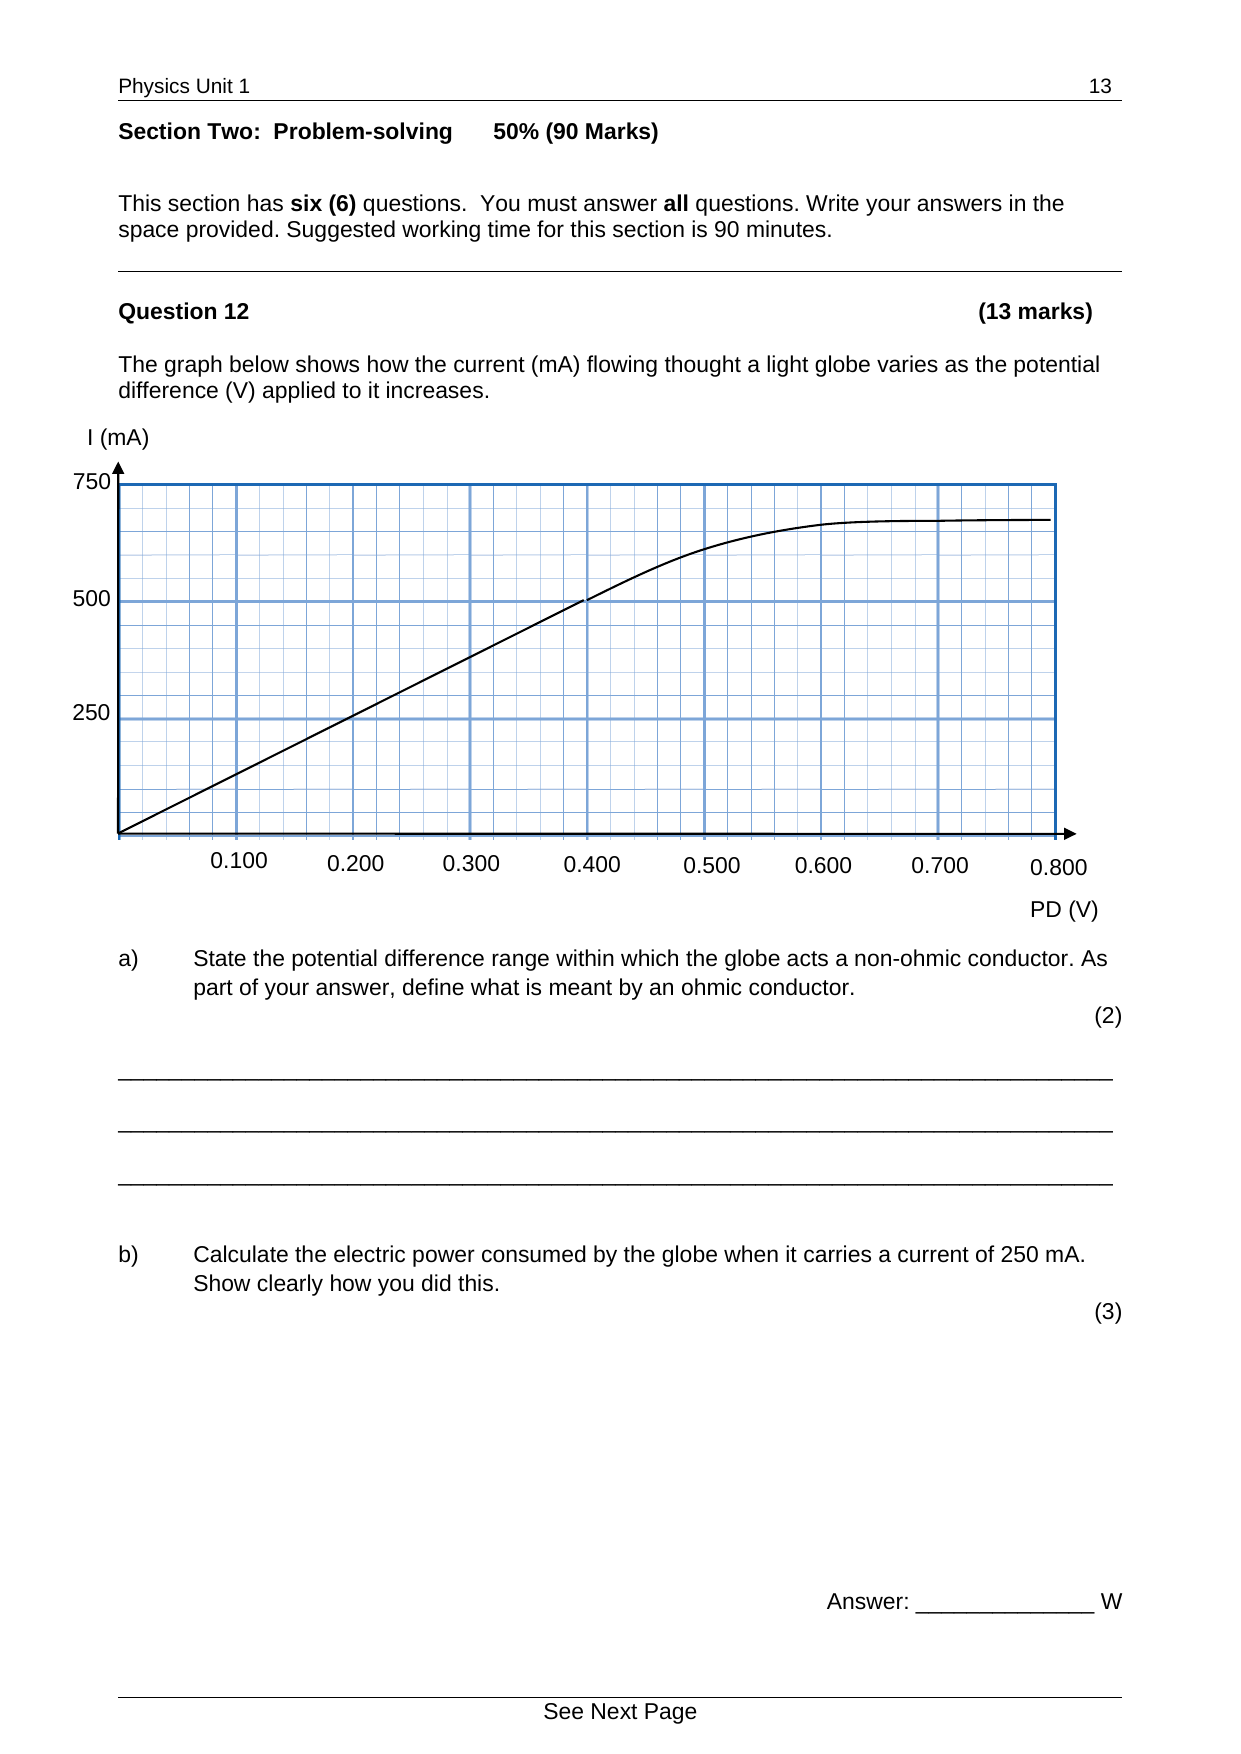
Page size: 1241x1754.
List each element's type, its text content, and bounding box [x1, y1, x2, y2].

text The graph below shows how the current (mA) flowing thought a light globe varies as the potential difference (V) applied to it increases. [118, 351, 1122, 403]
list Calculate the electric power consumed by the globe when it carries a current of 250 mA. Show clearly how you did this. [118, 1241, 1122, 1296]
text Section Two: Problem-solving 50% (90 Marks) [118, 118, 1122, 144]
list (3) [118, 1298, 1122, 1324]
list Answer: ______________ W [118, 1588, 1122, 1614]
text space provided. Suggested working time for this section is 90 minutes. [118, 216, 1122, 242]
list State the potential difference range within which the globe acts a non-ohmic conductor. As part of your answer, define what is meant by an ohmic conductor. [118, 945, 1122, 1000]
text This section has six (6) questions. You must answer all questions. Write your answers in the [118, 189, 1122, 216]
text __________________________________________________________________________________________________________________________________________________________________________________________________________________________________________ [118, 1055, 1122, 1187]
list (2) [118, 1002, 1122, 1028]
text Question 12 (13 marks) [118, 298, 1122, 324]
